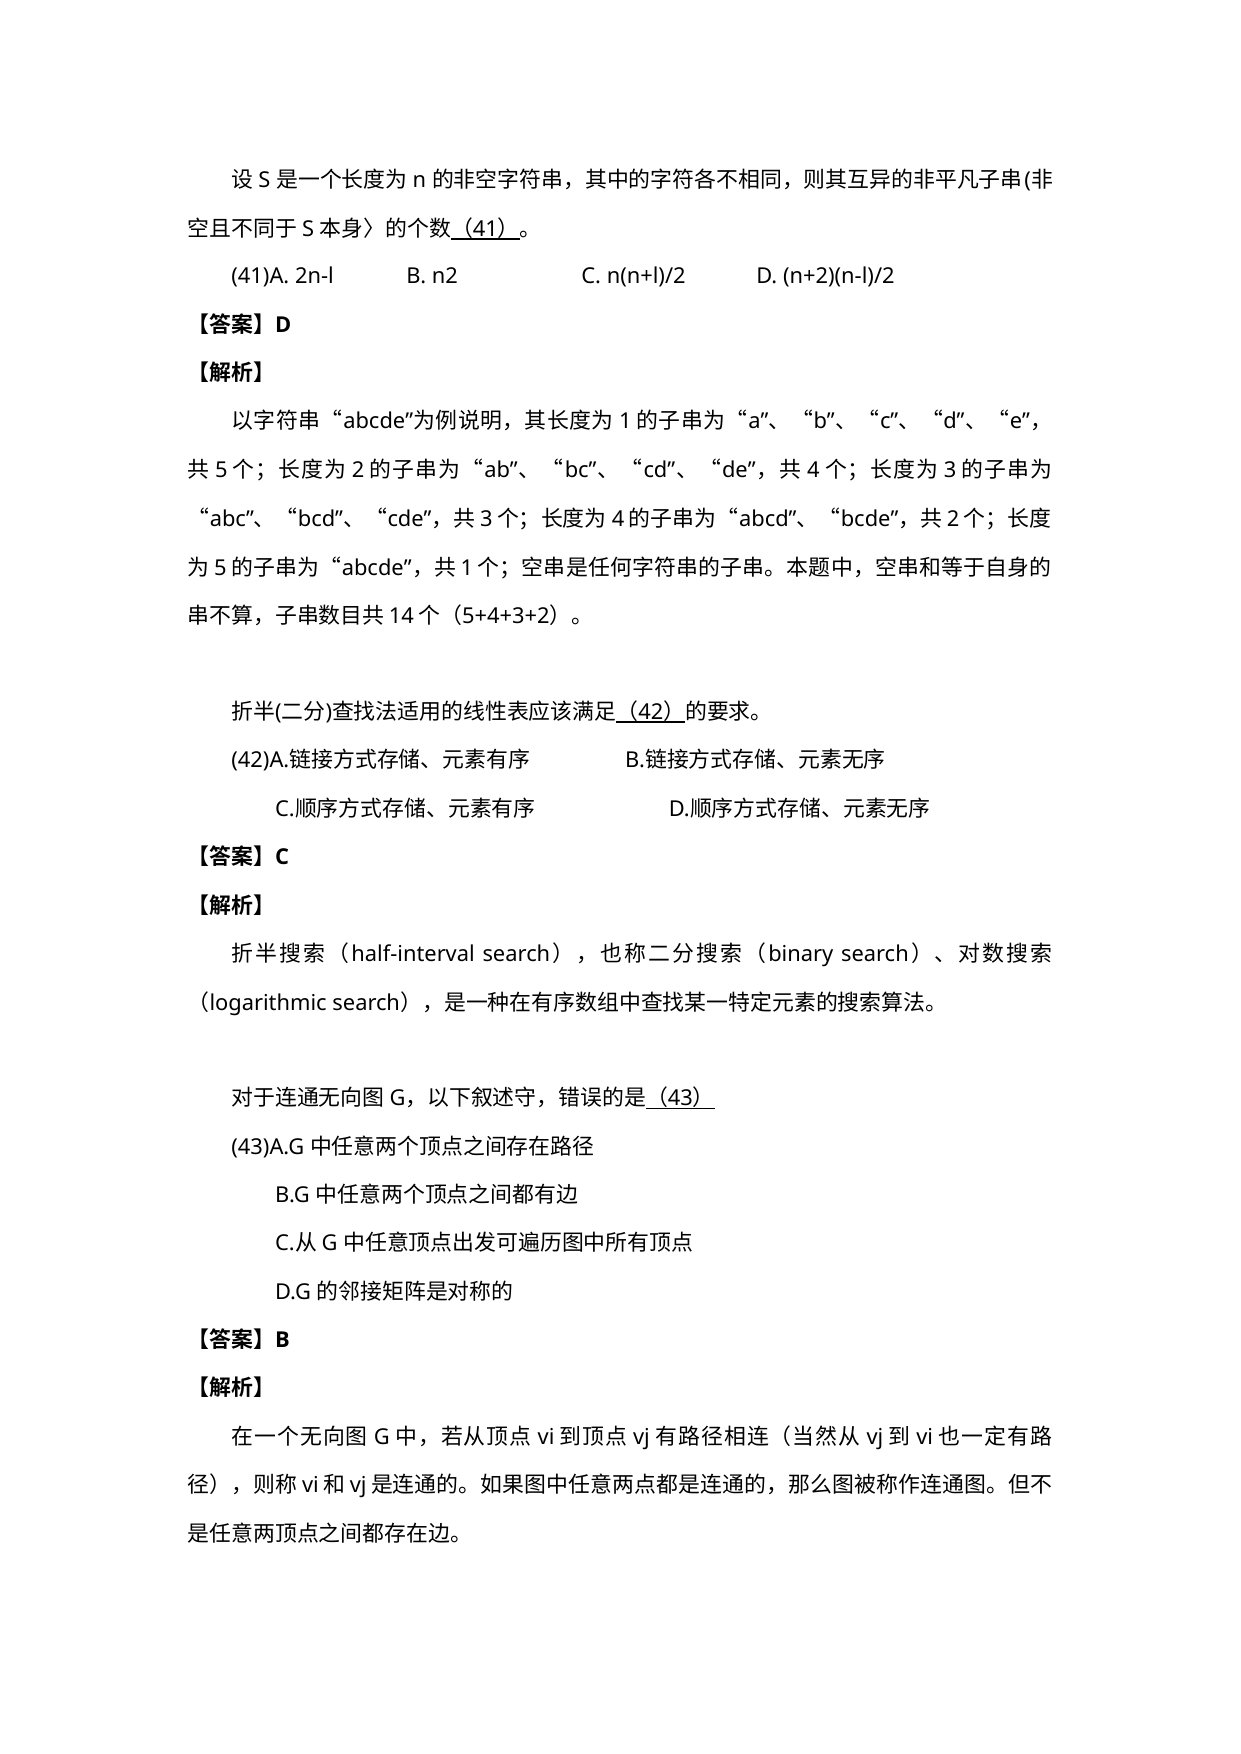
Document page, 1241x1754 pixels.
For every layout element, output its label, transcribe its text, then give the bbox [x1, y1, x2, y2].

text C.从 G 中任意顶点出发可遍历图中所有顶点 [231, 1225, 1053, 1257]
text 【答案】C [187, 839, 1053, 871]
text C.顺序方式存储、元素有序 D.顺序方式存储、元素无序 [231, 791, 1053, 823]
text (43)A.G 中任意两个顶点之间存在路径 [187, 1128, 1053, 1161]
text 折半搜索（half-interval search），也称二分搜索（binary search）、对数搜索（logarithmic search），是一种在有序数组中查找某一特定元素的搜索算法。 [187, 936, 1053, 1017]
text B.G 中任意两个顶点之间都有边 [231, 1177, 1053, 1209]
text 【解析】 [187, 355, 1053, 387]
text D.G 的邻接矩阵是对称的 [231, 1273, 1053, 1306]
text 设 S 是一个长度为 n 的非空字符串，其中的字符各不相同，则其互异的非平凡子串(非空且不同于 S 本身〉的个数（41）。 [187, 162, 1053, 243]
text 折半(二分)查找法适用的线性表应该满足（42）的要求。 [187, 694, 1053, 726]
text 【答案】D [187, 306, 1053, 339]
text 对于连通无向图 G，以下叙述守，错误的是（43） [187, 1080, 1053, 1112]
text 【解析】 [187, 1370, 1053, 1402]
text (41)A. 2n-l B. n2 C. n(n+l)/2 D. (n+2)(n-l)/2 [187, 259, 1053, 292]
text 【答案】B [187, 1322, 1053, 1354]
text 【解析】 [187, 887, 1053, 920]
text 在一个无向图G中，若从顶点vi到顶点vj有路径相连（当然从vj到vi也一定有路径），则称vi和vj是连通的。如果图中任意两点都是连通的，那么图被称作连通图。但不是任意两顶点之间都存在边。 [187, 1418, 1053, 1548]
text (42)A.链接方式存储、元素有序 B.链接方式存储、元素无序 [187, 742, 1053, 775]
text 以字符串“abcde”为例说明，其长度为1的子串为“a”、“b”、“c”、“d”、“e”，共5个；长度为2的子串为“ab”、“bc”、“cd”、“de”，共4个；长度为3的子串为“abc”、“bcd”、“cde”，共3个；长度为4的子串为“abcd”、“bcde”，共2个；长度为5的子串为“abcde”，共1个；空串是任何字符串的子串。本题中，空串和等于自身的串不算，子串数目共14个（5+4+3+2）。 [187, 403, 1053, 631]
